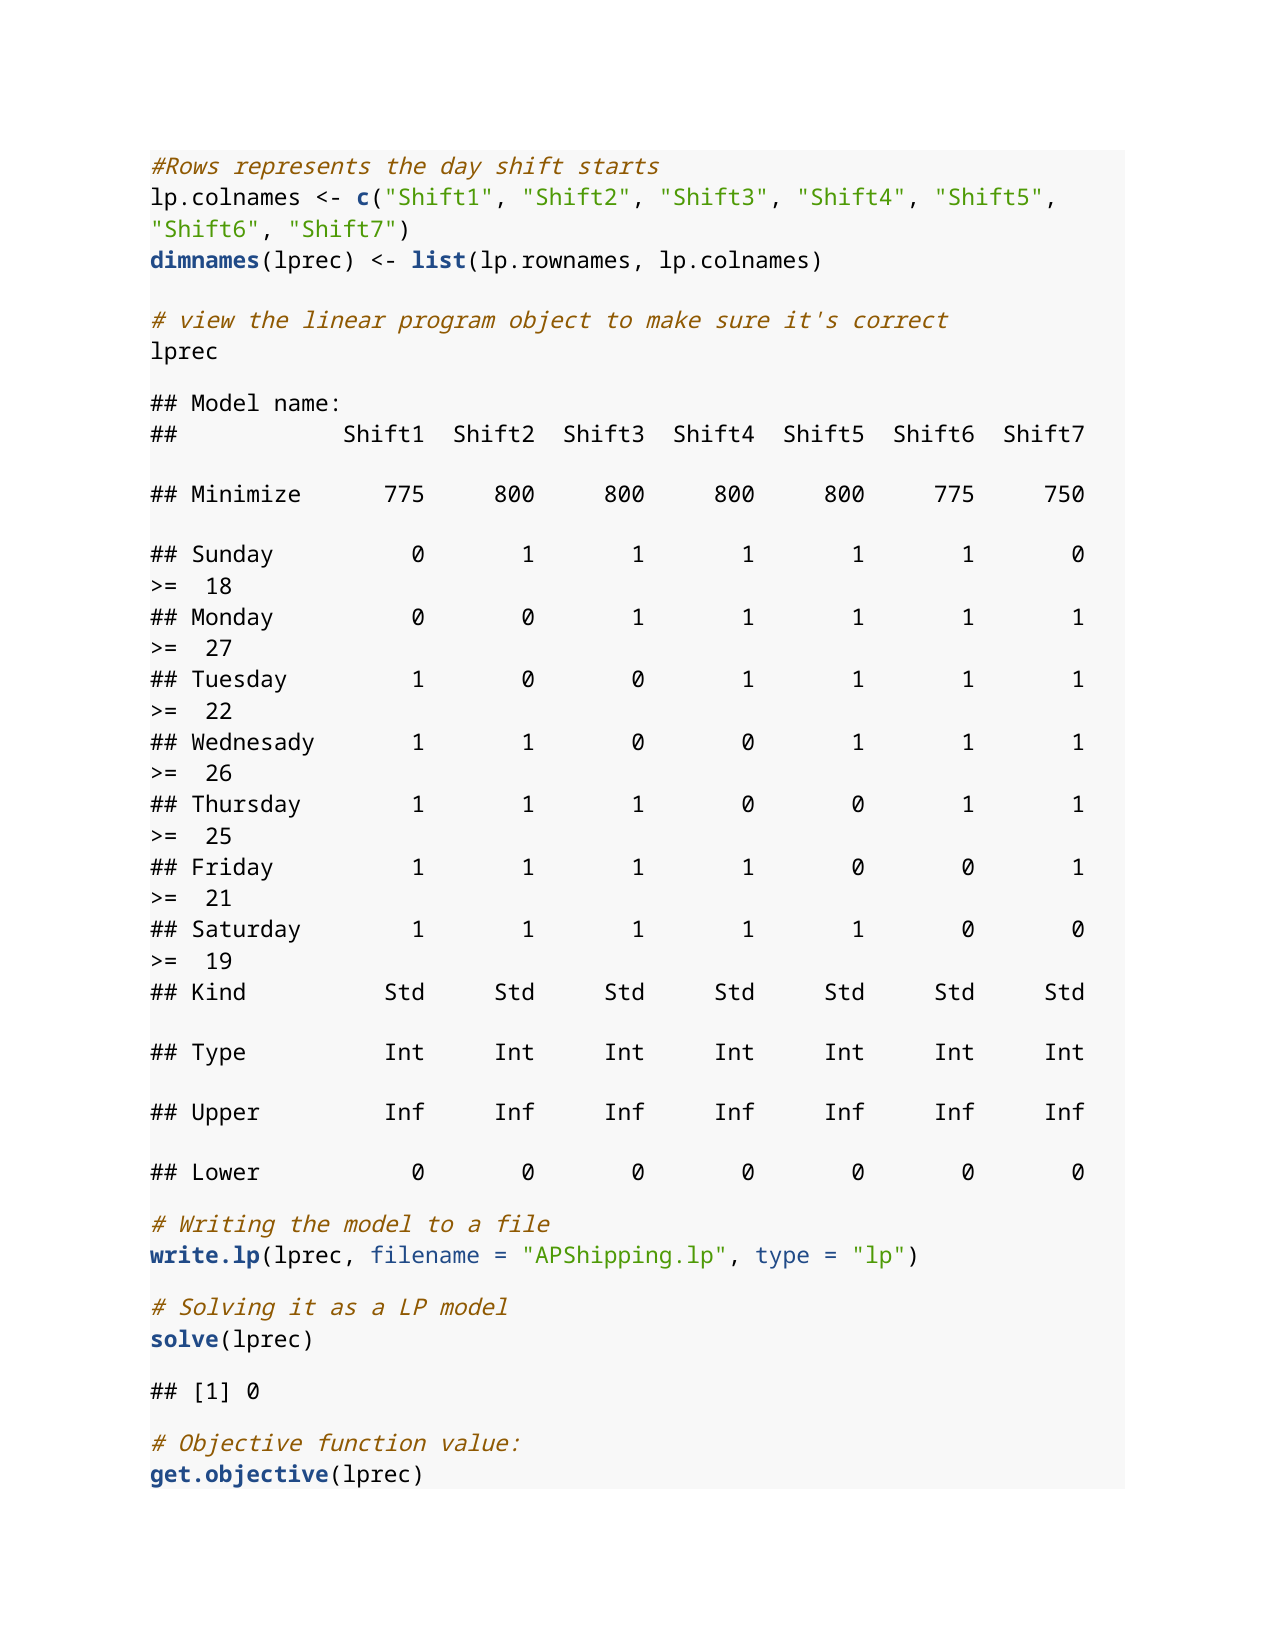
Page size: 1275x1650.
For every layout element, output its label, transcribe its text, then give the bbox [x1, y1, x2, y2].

text # Objective function value: get.objective(lprec) [425, 1427, 1125, 1489]
text ## [1] 0 [150, 1374, 1125, 1406]
text # Solving it as a LP model solve(lprec) [150, 1291, 1125, 1354]
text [150, 150, 1125, 366]
text # Writing the model to a file write.lp(lprec, filename = "APShipping.lp", type = "lp") [549, 1208, 1125, 1270]
text ## Model name: ## Shift1 Shift2 Shift3 Shift4 Shift5 Shift6 Shift7 ## Minimize 775 800 800 800 800 775 750 ## Sunday 0 1 1 1 1 1 0 >= 18 ## Monday 0 0 1 1 1 1 1 >= 27 ## Tuesday 1 0 0 1 1 1 1 >= 22 ## Wednesady 1 1 0 0 1 1 1 >= 26 ## Thursday 1 1 1 0 0 1 1 >= 25 ## Friday 1 1 1 1 0 0 1 >= 21 ## Saturday 1 1 1 1 1 0 0 >= 19 ## Kind Std Std Std Std Std Std Std ## Type Int Int Int Int Int Int Int ## Upper Inf Inf Inf Inf Inf Inf Inf ## Lower 0 0 0 0 0 0 0 [150, 387, 1125, 1187]
